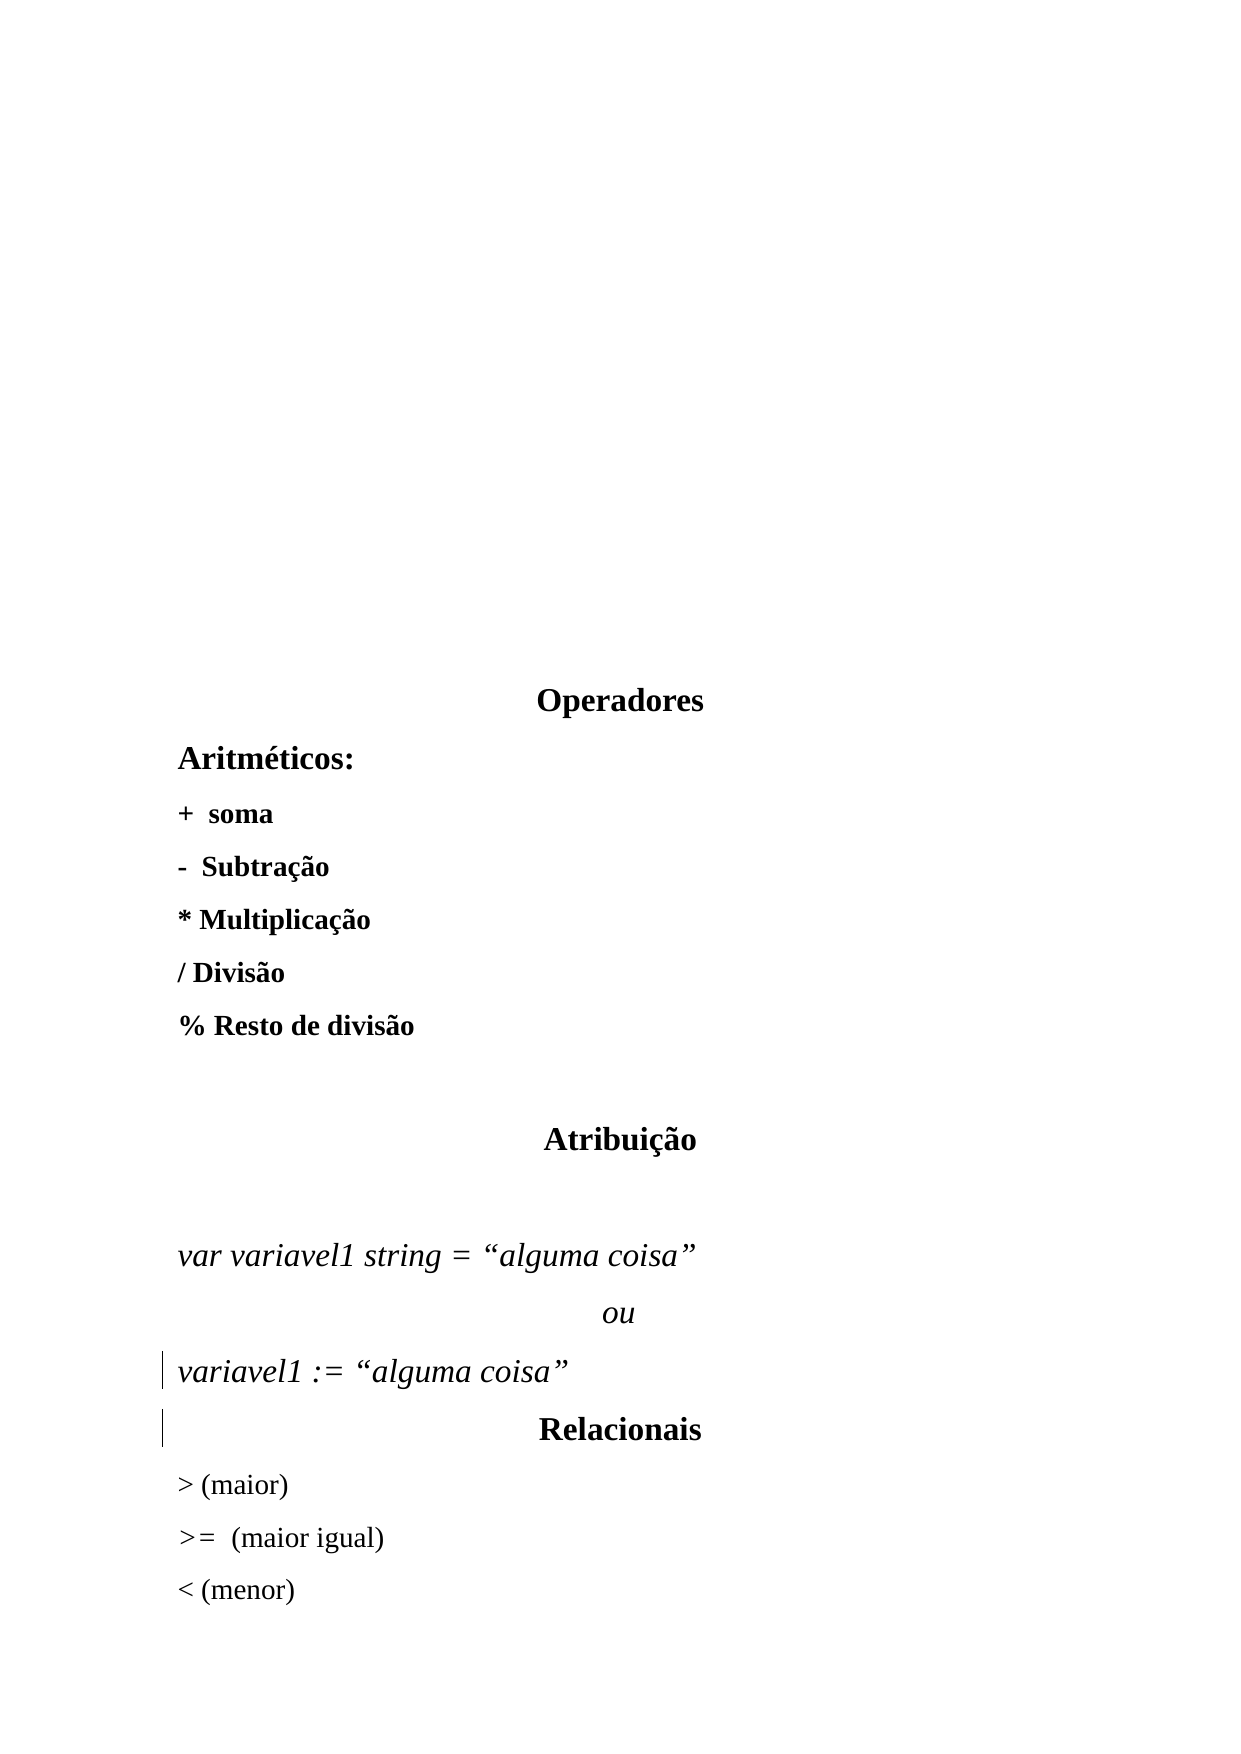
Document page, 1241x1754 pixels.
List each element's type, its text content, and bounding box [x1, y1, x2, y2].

text < (menor) [177, 1572, 1063, 1606]
text var variavel1 string = “alguma coisa” [177, 1235, 1063, 1273]
text Operadores [177, 681, 1063, 719]
text Aritméticos: [177, 739, 1063, 777]
text variavel1 := “alguma coisa” [177, 1351, 1063, 1389]
text * Multiplicação [177, 902, 1063, 936]
text > (maior) [177, 1467, 1063, 1500]
text % Resto de divisão [177, 1008, 1063, 1041]
text / Divisão [177, 955, 1063, 989]
text + soma [177, 797, 1063, 830]
text Relacionais [177, 1409, 1063, 1447]
text >= (maior igual) [177, 1520, 1063, 1553]
text - Subtração [177, 849, 1063, 883]
text ou [177, 1293, 1063, 1331]
text Atribuição [177, 1119, 1063, 1157]
